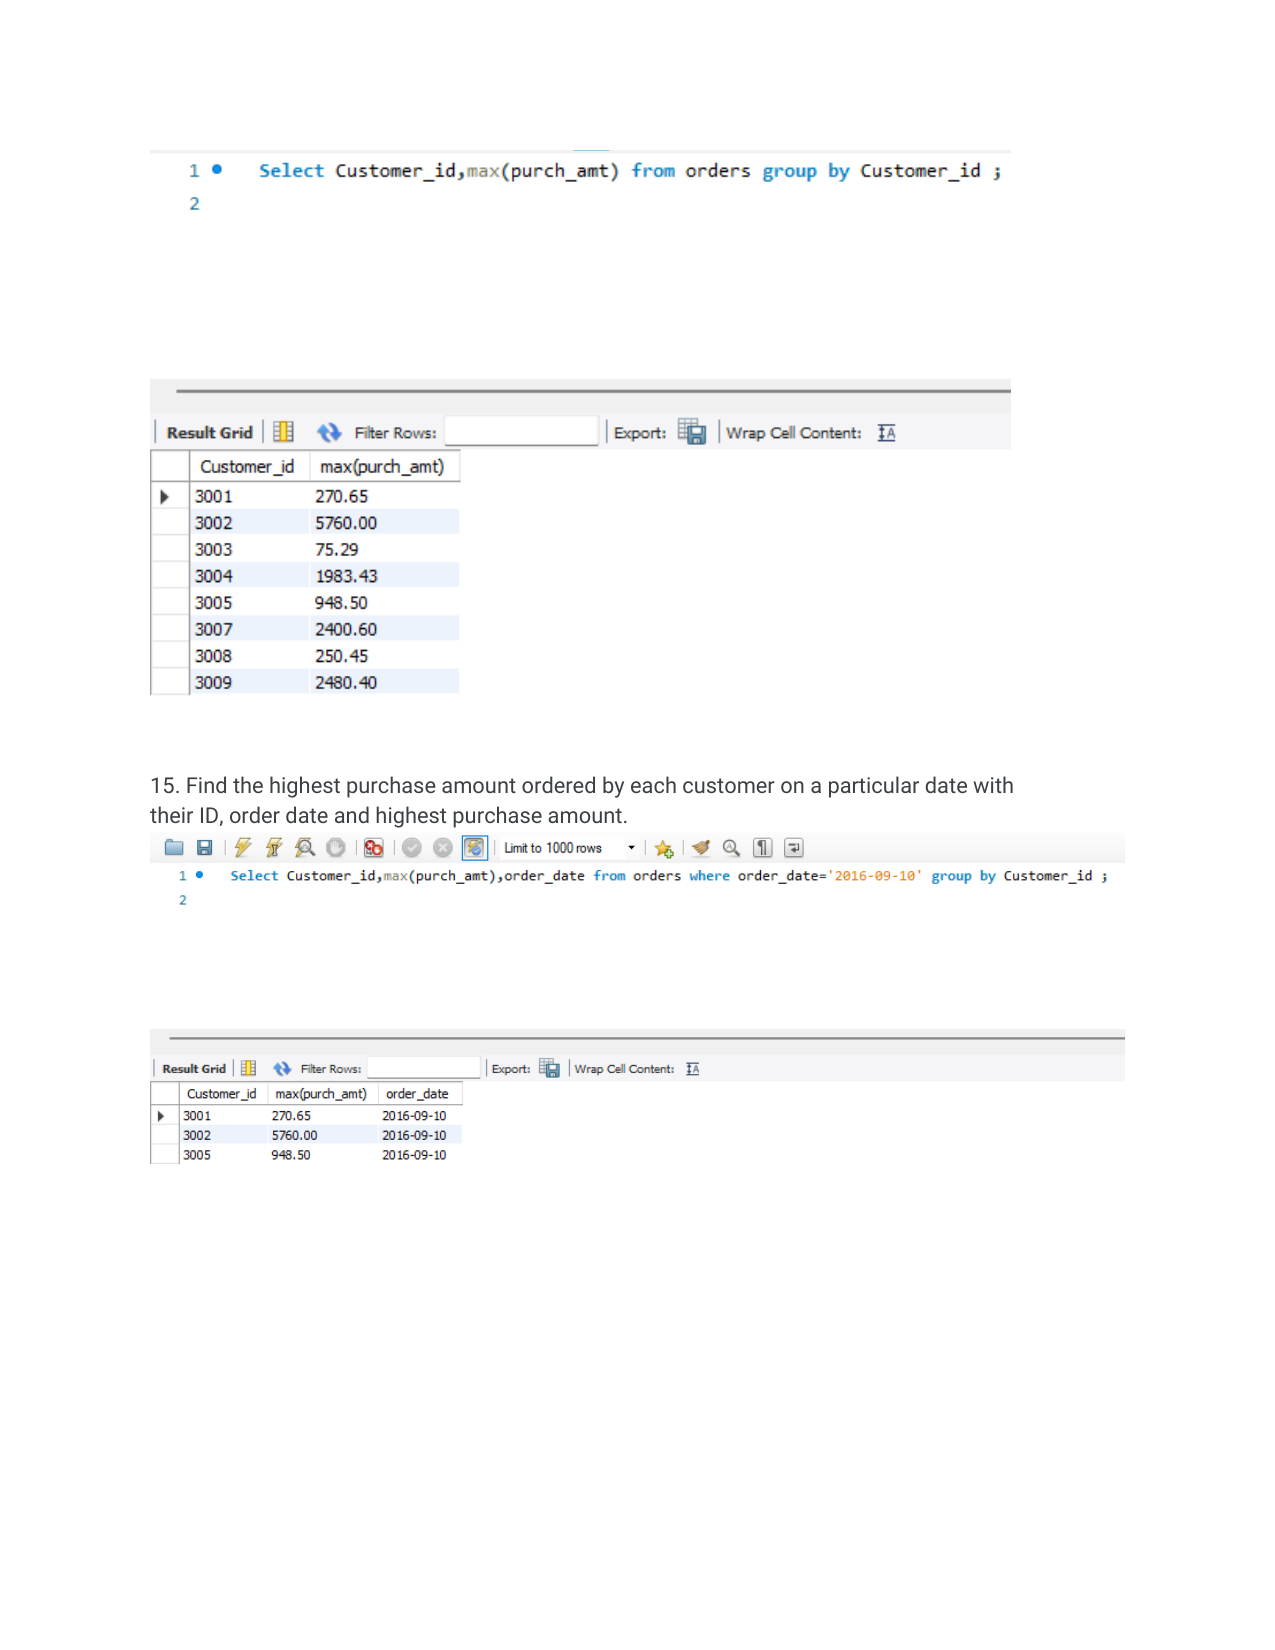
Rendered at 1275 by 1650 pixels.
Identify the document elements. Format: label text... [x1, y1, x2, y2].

text their ID, order date and highest purchase amount. [150, 803, 1125, 828]
text 15. Find the highest purchase amount ordered by each customer on a particular date with [150, 773, 1125, 799]
picture [150, 150, 1011, 711]
picture [150, 832, 1125, 1193]
